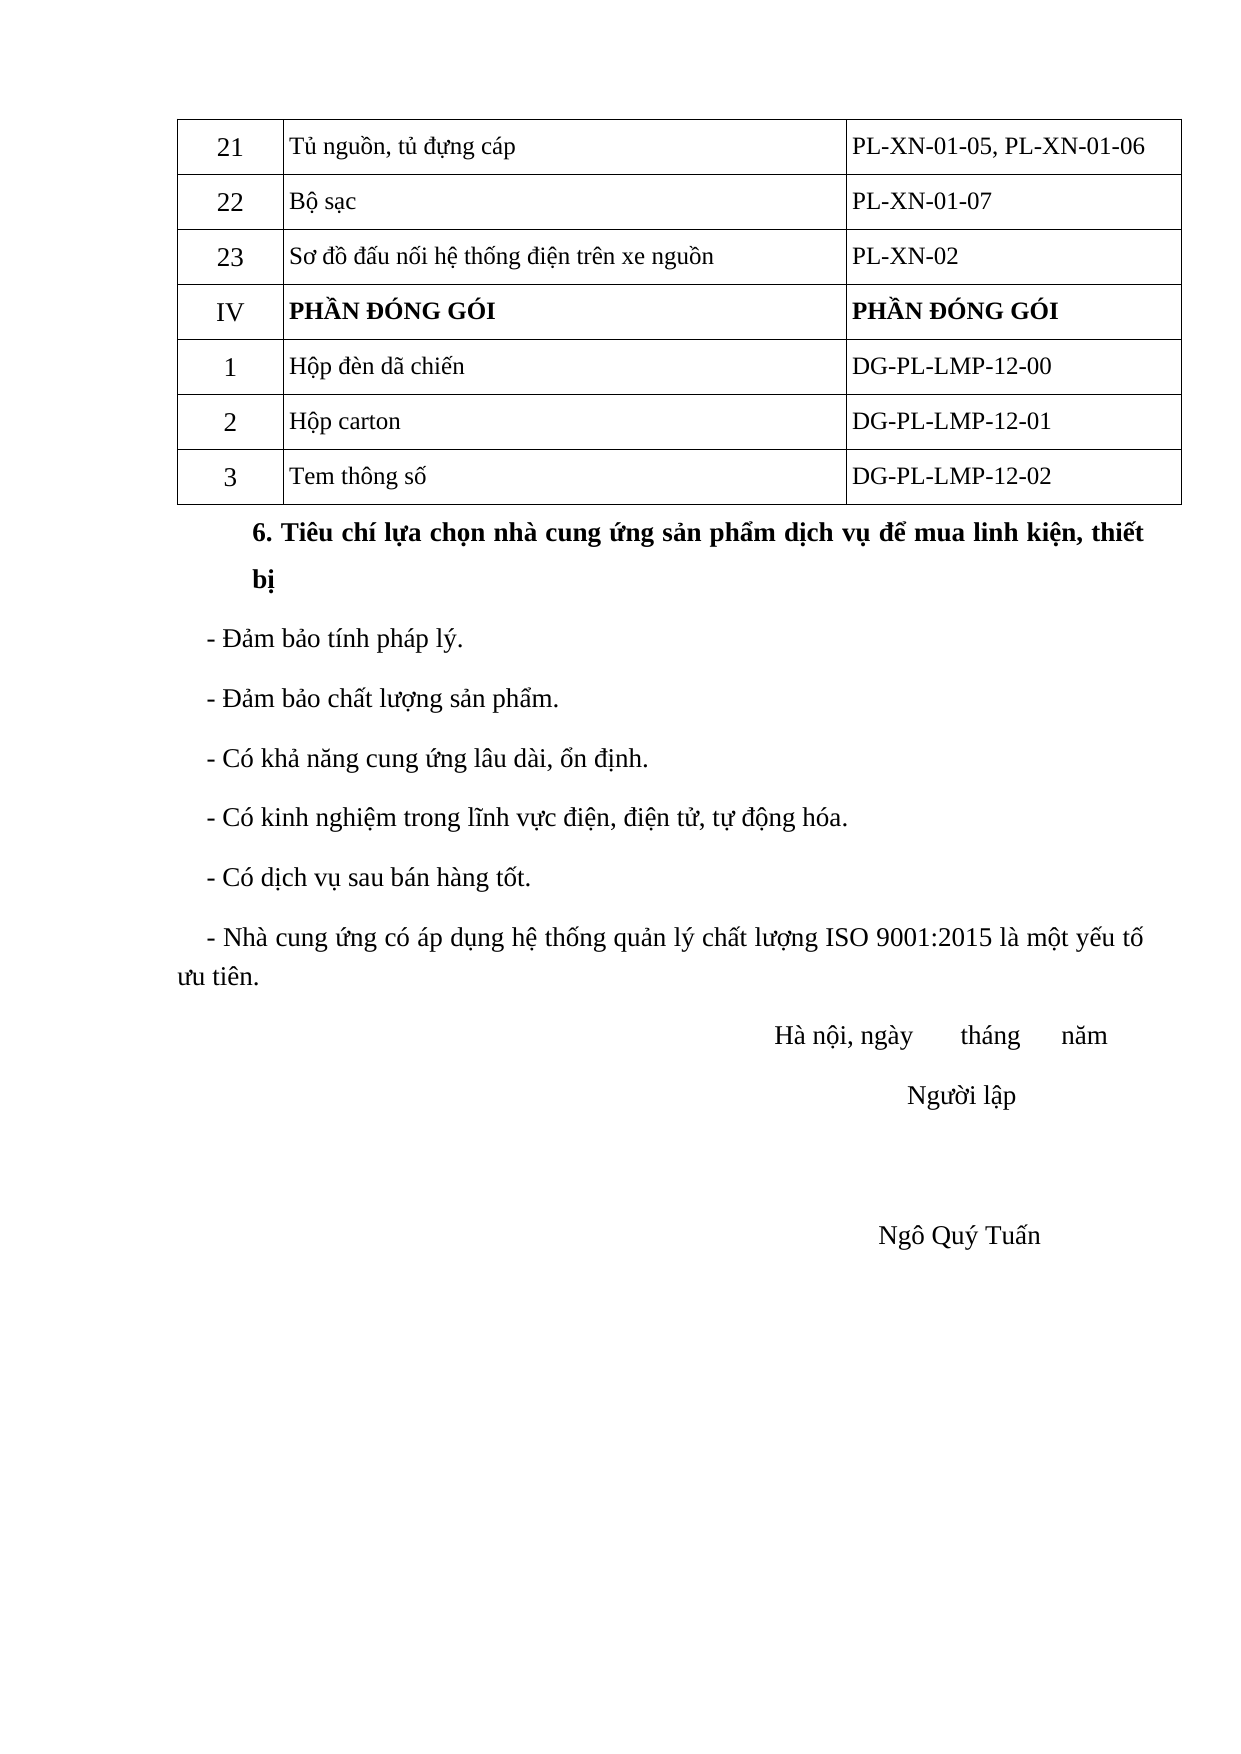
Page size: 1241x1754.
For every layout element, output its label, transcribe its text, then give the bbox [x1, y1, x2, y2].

text - Có kinh nghiệm trong lĩnh vực điện, điện tử, tự động hóa. [177, 801, 1146, 833]
table_cell 2 [178, 395, 283, 448]
table_cell PHẦN ĐÓNG GÓI [284, 285, 846, 338]
table_cell DG-PL-LMP-12-02 [847, 450, 1181, 503]
table_cell Hộp đèn dã chiến [284, 340, 846, 393]
table_cell Tủ nguồn, tủ đựng cáp [284, 120, 846, 173]
table_cell 1 [178, 340, 283, 393]
text Ngô Quý Tuấn [177, 1219, 1218, 1250]
text - Nhà cung ứng có áp dụng hệ thống quản lý chất lượng ISO 9001:2015 là một yếu tố ưu tiên. [177, 921, 1146, 991]
table_cell PL-XN-01-05, PL-XN-01-06 [847, 120, 1181, 173]
list 6. Tiêu chí lựa chọn nhà cung ứng sản phẩm dịch vụ để mua linh kiện, thiết bị [252, 517, 1146, 594]
table_cell PL-XN-02 [847, 230, 1181, 283]
text Người lập [177, 1079, 1218, 1110]
table_cell DG-PL-LMP-12-00 [847, 340, 1181, 393]
text - Có khả năng cung ứng lâu dài, ổn định. [177, 742, 1146, 773]
text - Đảm bảo chất lượng sản phẩm. [177, 682, 1146, 713]
table_cell DG-PL-LMP-12-01 [847, 395, 1181, 448]
text Hà nội, ngày tháng năm [177, 1019, 1146, 1051]
table_cell 21 [178, 120, 283, 173]
table_cell PHẦN ĐÓNG GÓI [847, 285, 1181, 338]
table_cell Bộ sạc [284, 175, 846, 228]
table_cell PL-XN-01-07 [847, 175, 1181, 228]
table_cell 22 [178, 175, 283, 228]
table_cell Hộp carton [284, 395, 846, 448]
text - Đảm bảo tính pháp lý. [177, 622, 1146, 653]
table_cell Sơ đồ đấu nối hệ thống điện trên xe nguồn [284, 230, 846, 283]
table_cell IV [178, 285, 283, 338]
text - Có dịch vụ sau bán hàng tốt. [177, 861, 1146, 892]
table_cell 23 [178, 230, 283, 283]
table_cell 3 [178, 450, 283, 503]
table_cell Tem thông số [284, 450, 846, 503]
